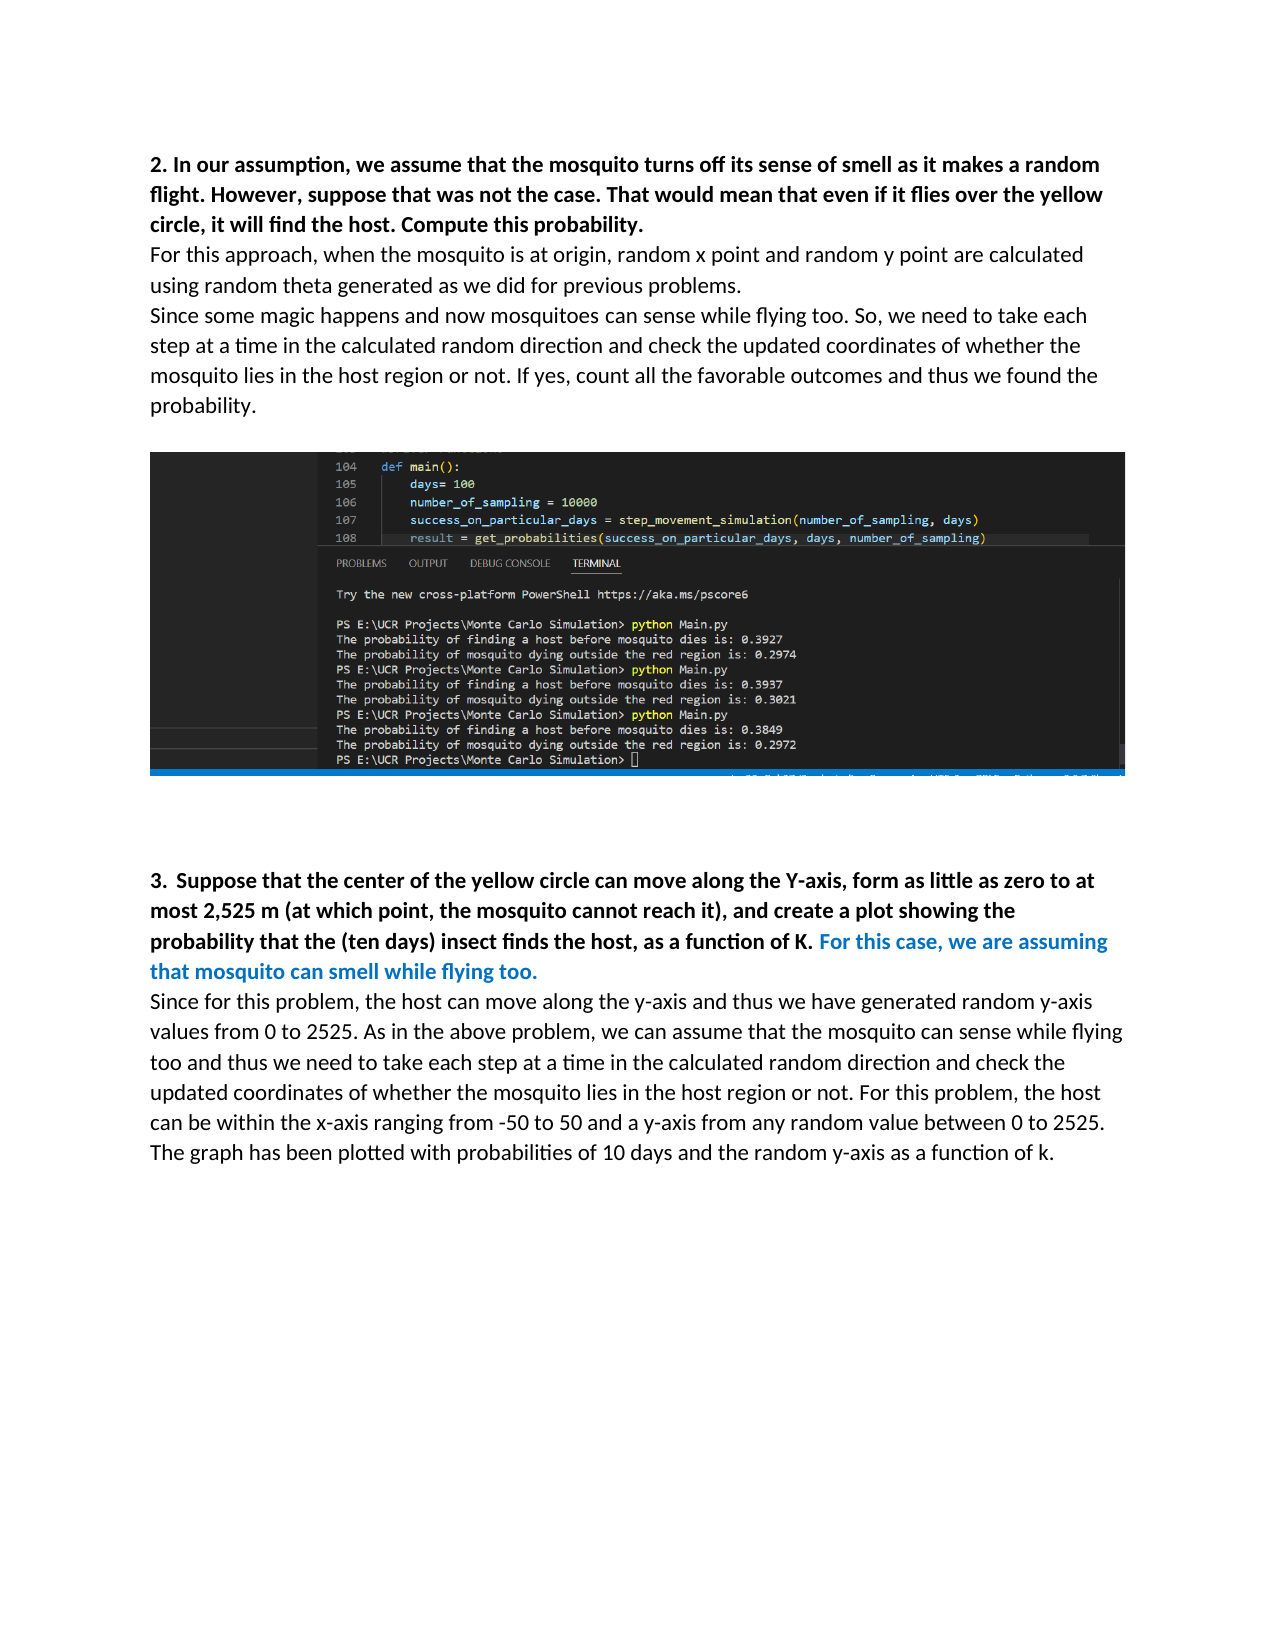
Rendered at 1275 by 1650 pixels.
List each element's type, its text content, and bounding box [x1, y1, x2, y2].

picture [150, 452, 1125, 776]
text 3. Suppose that the center of the yellow circle can move along the Y-axis, form as little as zero to at most 2,525 m (at which point, the mosquito cannot reach it), and create a plot showing the probability that the (ten days) insect finds the host, as a function of K. For this case, we are assuming that mosquito can smell while flying too. [150, 866, 1125, 985]
text Since some magic happens and now mosquitoes can sense while flying too. So, we need to take each step at a time in the calculated random direction and check the updated coordinates of whether the mosquito lies in the host region or not. If yes, count all the favorable outcomes and thus we found the probability. [150, 301, 1125, 420]
text 2. In our assumption, we assume that the mosquito turns off its sense of smell as it makes a random flight. However, suppose that was not the case. That would mean that even if it flies over the yellow circle, it will find the host. Compute this probability. [150, 150, 1125, 238]
text Since for this problem, the host can move along the y-axis and thus we have generated random y-axis values from 0 to 2525. As in the above problem, we can assume that the mosquito can sense while flying too and thus we need to take each step at a time in the calculated random direction and check the updated coordinates of whether the mosquito lies in the host region or not. For this problem, the host can be within the x-axis ranging from -50 to 50 and a y-axis from any random value between 0 to 2525. The graph has been plotted with probabilities of 10 days and the random y-axis as a function of k. [150, 987, 1125, 1166]
text For this approach, when the mosquito is at origin, random x point and random y point are calculated using random theta generated as we did for previous problems. [150, 241, 1125, 299]
